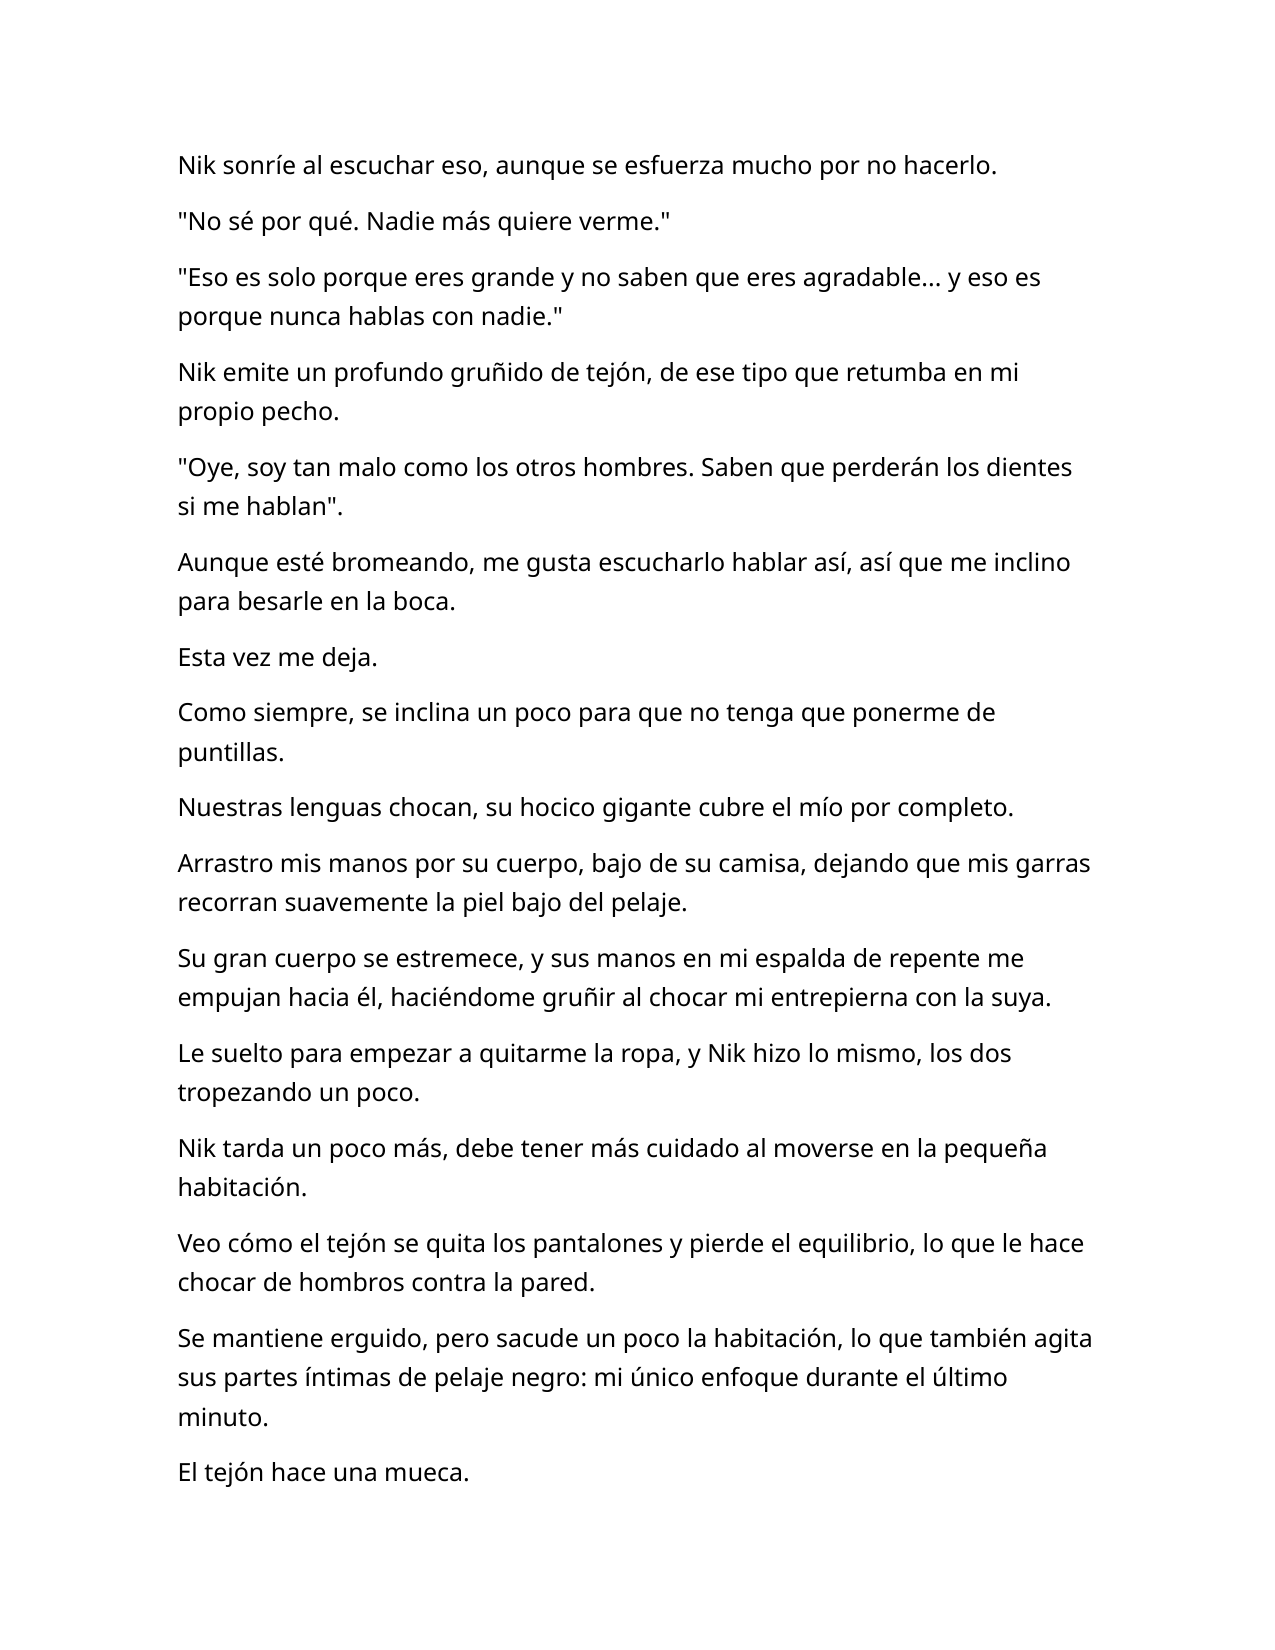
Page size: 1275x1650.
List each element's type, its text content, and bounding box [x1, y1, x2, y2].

text El tejón hace una mueca. [177, 1455, 1098, 1489]
text Arrastro mis manos por su cuerpo, bajo de su camisa, dejando que mis garras recorran suavemente la piel bajo del pelaje. [177, 846, 1098, 919]
text Esta vez me deja. [177, 639, 1098, 673]
text Nik tarda un poco más, debe tener más cuidado al moverse en la pequeña habitación. [177, 1131, 1098, 1204]
text Nuestras lenguas chocan, su hocico gigante cubre el mío por completo. [177, 790, 1098, 824]
text Nik emite un profundo gruñido de tejón, de ese tipo que retumba en mi propio pecho. [177, 354, 1098, 427]
text Veo cómo el tejón se quita los pantalones y pierde el equilibrio, lo que le hace chocar de hombros contra la pared. [177, 1226, 1098, 1299]
text Le suelto para empezar a quitarme la ropa, y Nik hizo lo mismo, los dos tropezando un poco. [177, 1036, 1098, 1109]
text "Oye, soy tan malo como los otros hombres. Saben que perderán los dientes si me hablan". [177, 449, 1098, 522]
text Como siempre, se inclina un poco para que no tenga que ponerme de puntillas. [177, 695, 1098, 768]
text Su gran cuerpo se estremece, y sus manos en mi espalda de repente me empujan hacia él, haciéndome gruñir al chocar mi entrepierna con la suya. [177, 941, 1098, 1014]
text Aunque esté bromeando, me gusta escucharlo hablar así, así que me inclino para besarle en la boca. [177, 544, 1098, 617]
text "No sé por qué. Nadie más quiere verme." [177, 203, 1098, 237]
text Nik sonríe al escuchar eso, aunque se esfuerza mucho por no hacerlo. [177, 148, 1098, 182]
text "Eso es solo porque eres grande y no saben que eres agradable... y eso es porque nunca hablas con nadie." [177, 259, 1098, 332]
